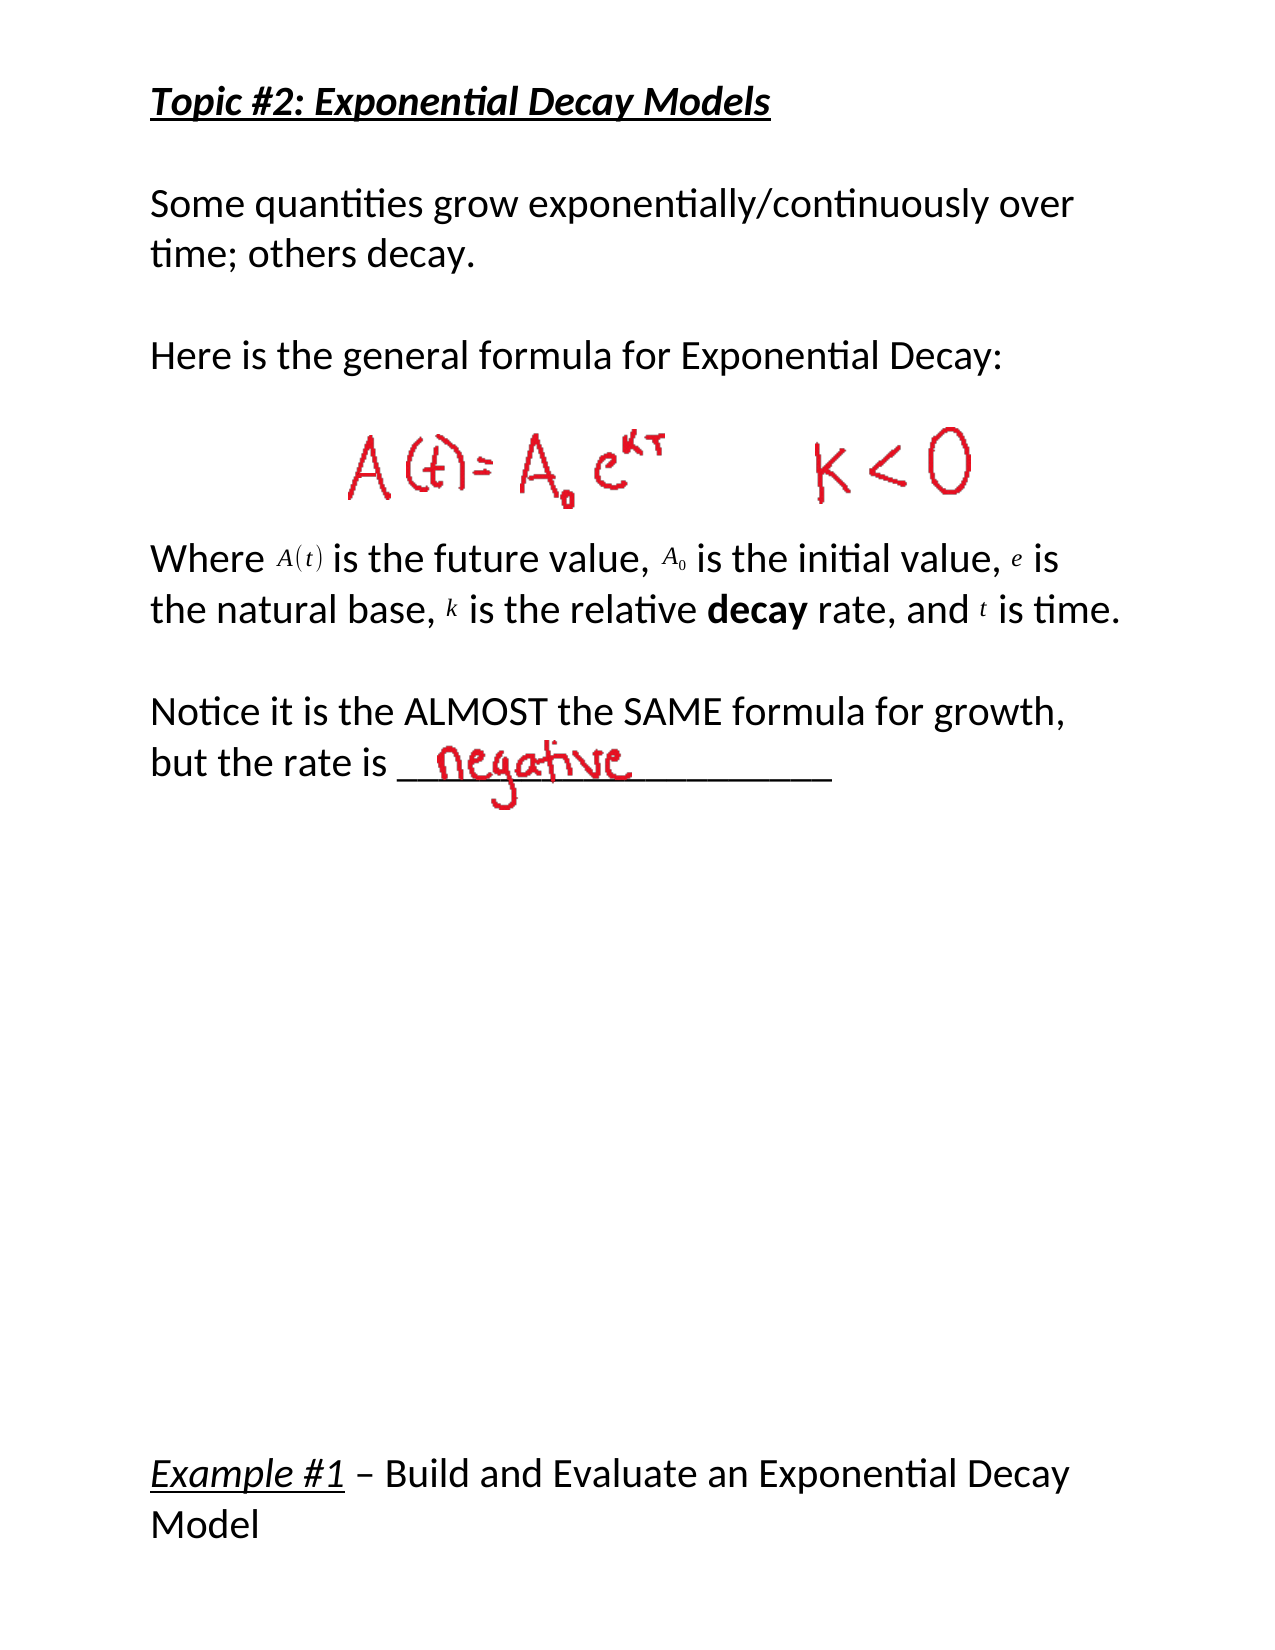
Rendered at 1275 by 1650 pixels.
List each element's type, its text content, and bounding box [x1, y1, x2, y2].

picture [437, 740, 632, 810]
picture [815, 427, 971, 504]
text Notice it is the ALMOST the SAME formula for growth, but the rate is _____________________ [150, 685, 1125, 787]
text Here is the general formula for Exponential Decay: [150, 329, 1125, 380]
picture [520, 429, 665, 509]
text Where is the future value, is the initial value, is the natural base, is the relative decay rate, and is time. [150, 532, 1125, 634]
subtitle Topic #2: Exponential Decay Models [150, 75, 1125, 126]
picture [348, 435, 391, 500]
picture [406, 434, 493, 492]
text Example #1 – Build and Evaluate an Exponential Decay Model [150, 1447, 1125, 1549]
text Some quantities grow exponentially/continuously over time; others decay. [150, 177, 1125, 278]
